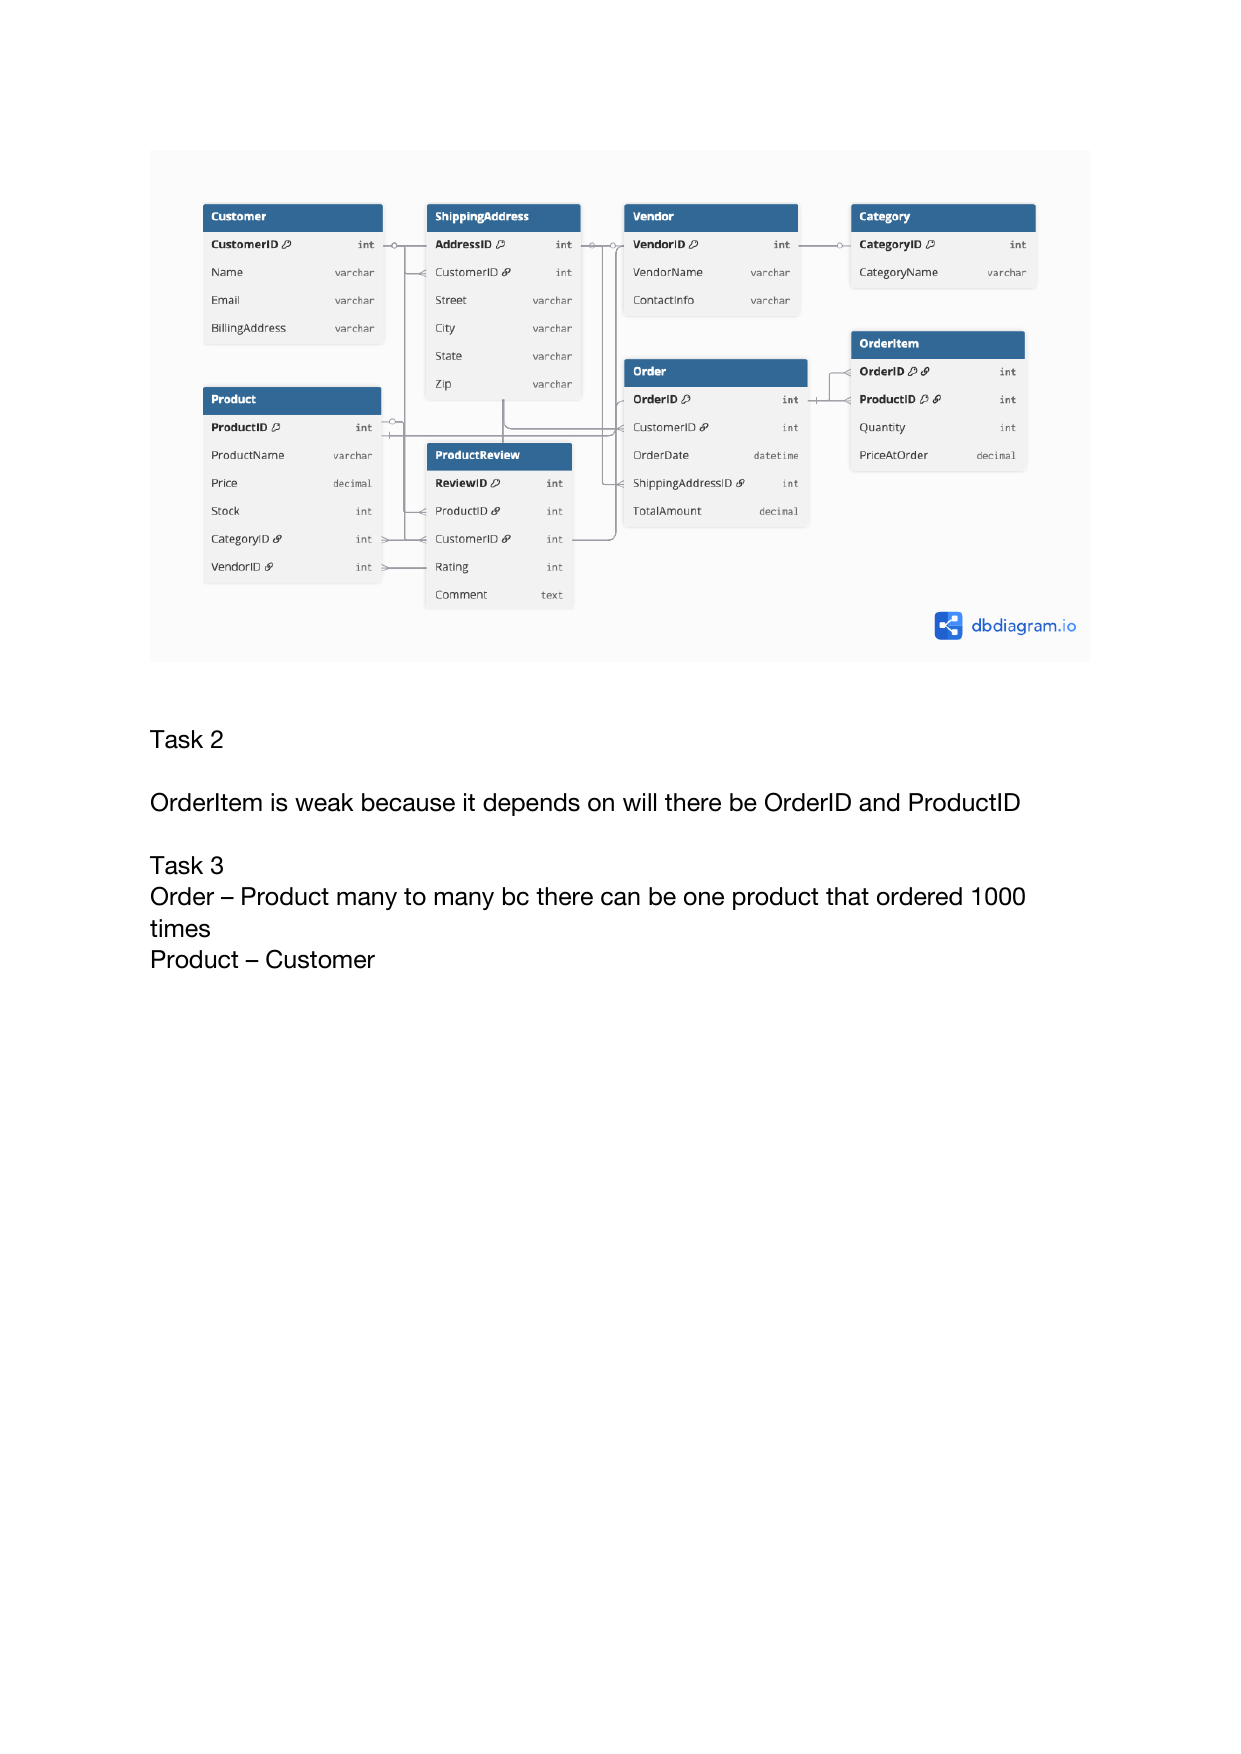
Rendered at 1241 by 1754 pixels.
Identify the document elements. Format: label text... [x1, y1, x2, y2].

text Product – Customer [150, 944, 1090, 976]
text Task 2 [150, 724, 1090, 756]
text OrderItem is weak because it depends on will there be OrderID and ProductID [150, 787, 1090, 818]
text Order – Product many to many bc there can be one product that ordered 1000 times [150, 881, 1090, 944]
picture [150, 150, 1091, 662]
text Task 3 [150, 850, 1090, 881]
